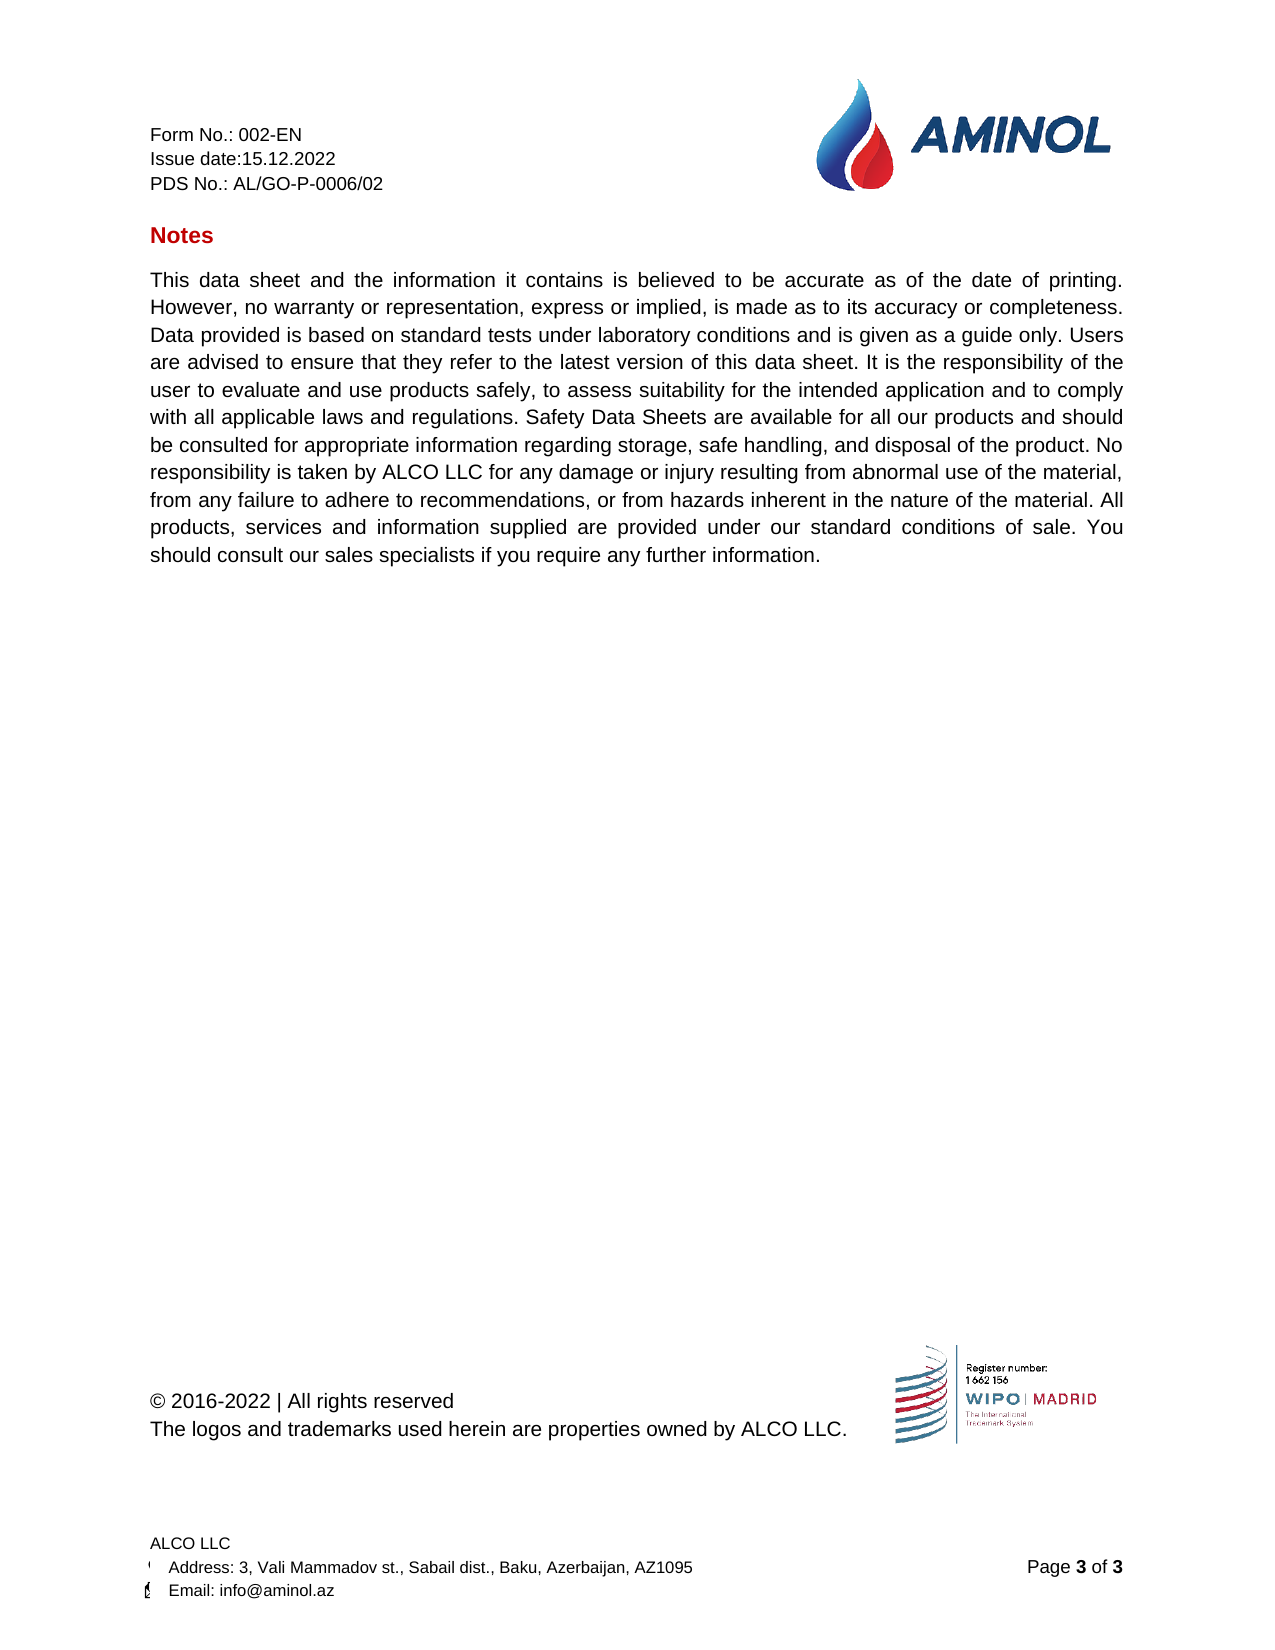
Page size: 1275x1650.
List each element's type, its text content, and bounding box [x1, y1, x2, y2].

picture [806, 74, 1125, 198]
picture [143, 1580, 150, 1599]
text Notes [150, 222, 1125, 249]
picture [865, 1312, 1125, 1476]
text This data sheet and the information it contains is believed to be accurate as of the date of printing. However, no warranty or representation, express or implied, is made as to its accuracy or completeness. Data provided is based on standard tests under laboratory conditions and is given as a guide only. Users are advised to ensure that they refer to the latest version of this data sheet. It is the responsibility of the user to evaluate and use products safely, to assess suitability for the intended application and to comply with all applicable laws and regulations. Safety Data Sheets are available for all our products and should be consulted for appropriate information regarding storage, safe handling, and disposal of the product. No responsibility is taken by ALCO LLC for any damage or injury resulting from abnormal use of the material, from any failure to adhere to recommendations, or from hazards inherent in the nature of the material. All products, services and information supplied are provided under our standard conditions of sale. You should consult our sales specialists if you require any further information. [150, 268, 1125, 567]
text The logos and trademarks used herein are properties owned by ALCO LLC. [150, 1417, 865, 1441]
text © 2016-2022 | All rights reserved [150, 1389, 865, 1413]
picture [142, 1556, 150, 1579]
